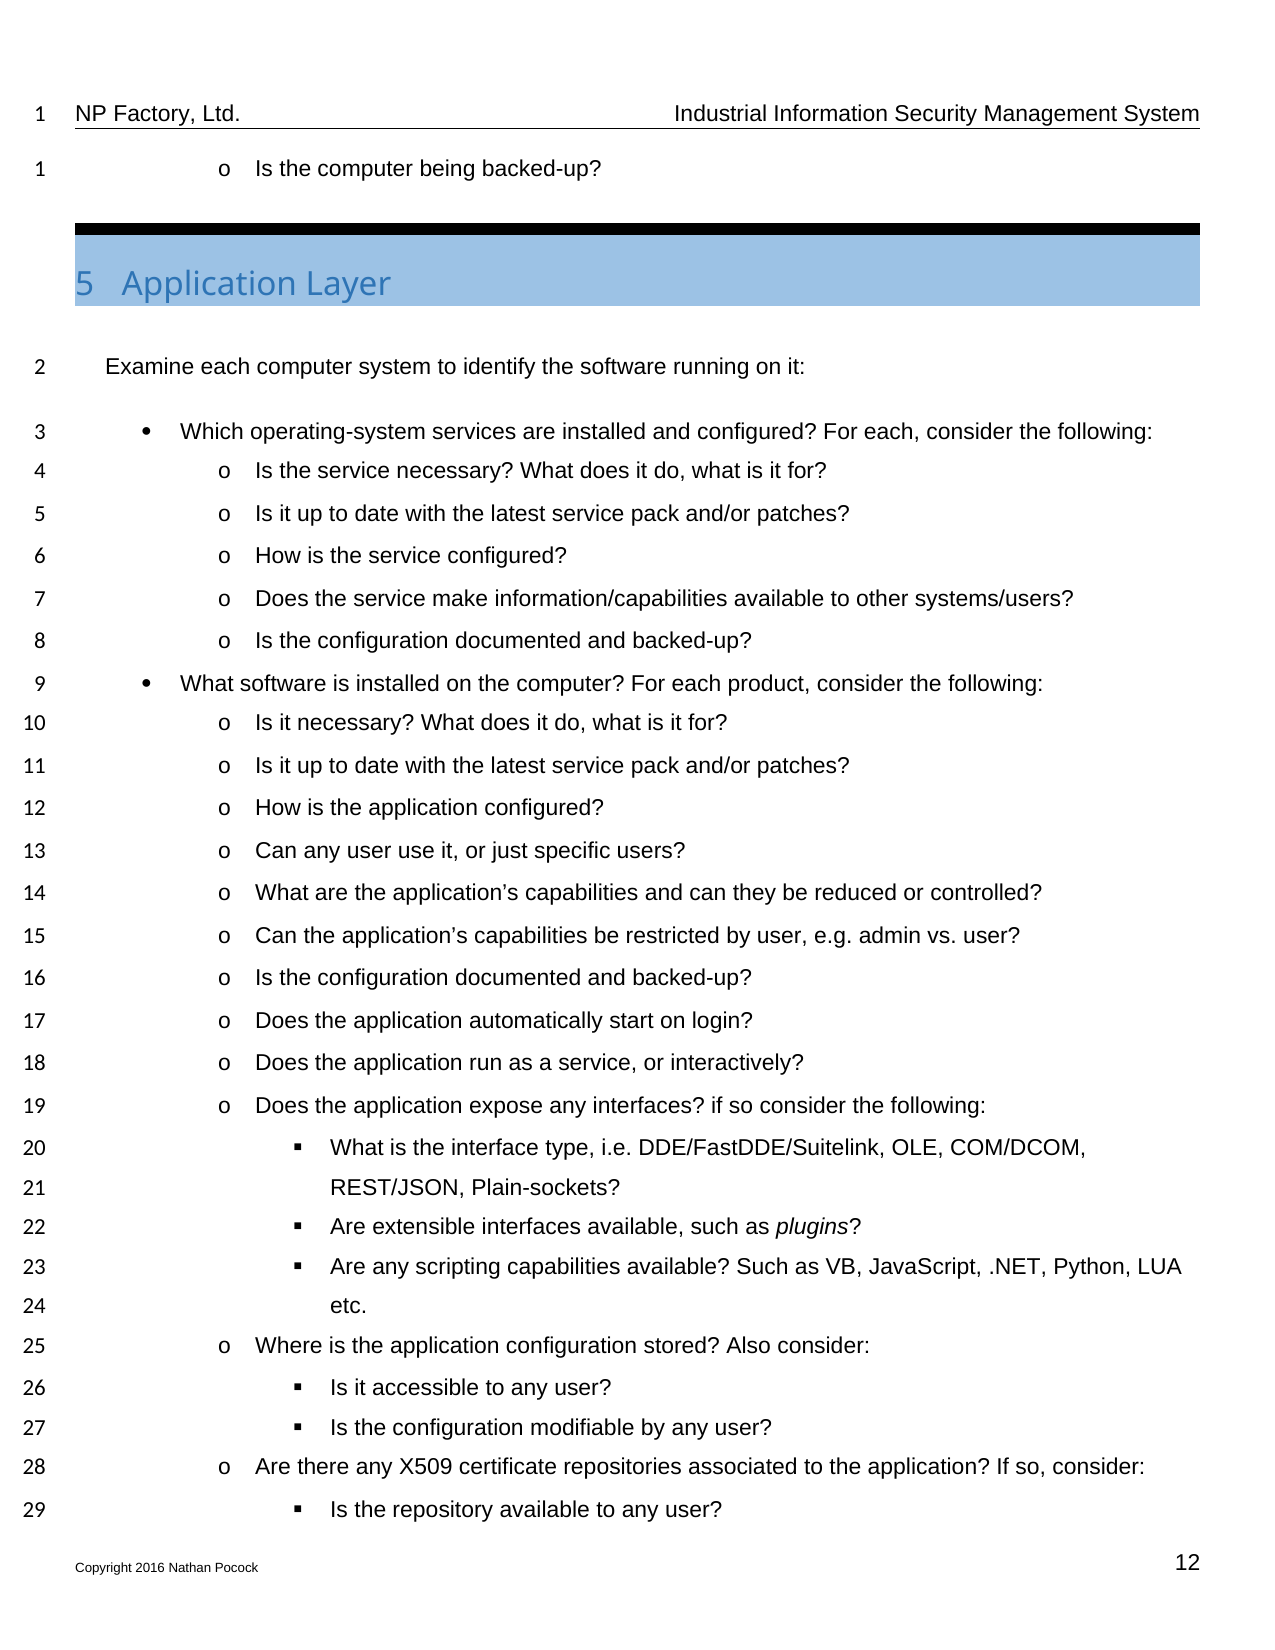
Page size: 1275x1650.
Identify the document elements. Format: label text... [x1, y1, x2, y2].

list Are any scripting capabilities available? Such as VB, JavaScript, .NET, Python, LUA etc. [292, 1253, 1200, 1318]
list Is the configuration documented and backed-up? [217, 627, 1200, 656]
list Can the application’s capabilities be restricted by user, e.g. admin vs. user? [217, 922, 1200, 950]
list What is the interface type, i.e. DDE/FastDDE/Suitelink, OLE, COM/DCOM, REST/JSON, Plain-sockets? [292, 1134, 1200, 1200]
list Is it necessary? What does it do, what is it for? [217, 709, 1200, 737]
list Are there any X509 certificate repositories associated to the application? If so, consider: [217, 1453, 1200, 1481]
list Is it up to date with the latest service pack and/or patches? [217, 500, 1200, 528]
list Is the computer being backed-up? [217, 155, 1200, 183]
list Are extensible interfaces available, such as plugins? [292, 1213, 1200, 1239]
list Which operating-system services are installed and configured? For each, consider the following: [142, 418, 1200, 444]
list What are the application’s capabilities and can they be reduced or controlled? [217, 879, 1200, 907]
list How is the service configured? [217, 542, 1200, 571]
list Where is the application configuration stored? Also consider: [217, 1332, 1200, 1360]
list Does the service make information/capabilities available to other systems/users? [217, 585, 1200, 613]
list Does the application automatically start on login? [217, 1007, 1200, 1035]
list Is the configuration documented and backed-up? [217, 964, 1200, 992]
list Is the service necessary? What does it do, what is it for? [217, 457, 1200, 486]
list How is the application configured? [217, 794, 1200, 822]
list Is the configuration modifiable by any user? [292, 1413, 1200, 1440]
text Examine each computer system to identify the software running on it: [75, 353, 1200, 379]
list Does the application run as a service, or interactively? [217, 1049, 1200, 1077]
list Is it up to date with the latest service pack and/or patches? [217, 752, 1200, 780]
list Can any user use it, or just specific users? [217, 837, 1200, 865]
subtitle Application Layer [75, 235, 1200, 306]
list What software is installed on the computer? For each product, consider the following: [142, 670, 1200, 696]
list Does the application expose any interfaces? if so consider the following: [217, 1092, 1200, 1120]
list Is it accessible to any user? [292, 1374, 1200, 1400]
list Is the repository available to any user? [292, 1496, 1200, 1522]
